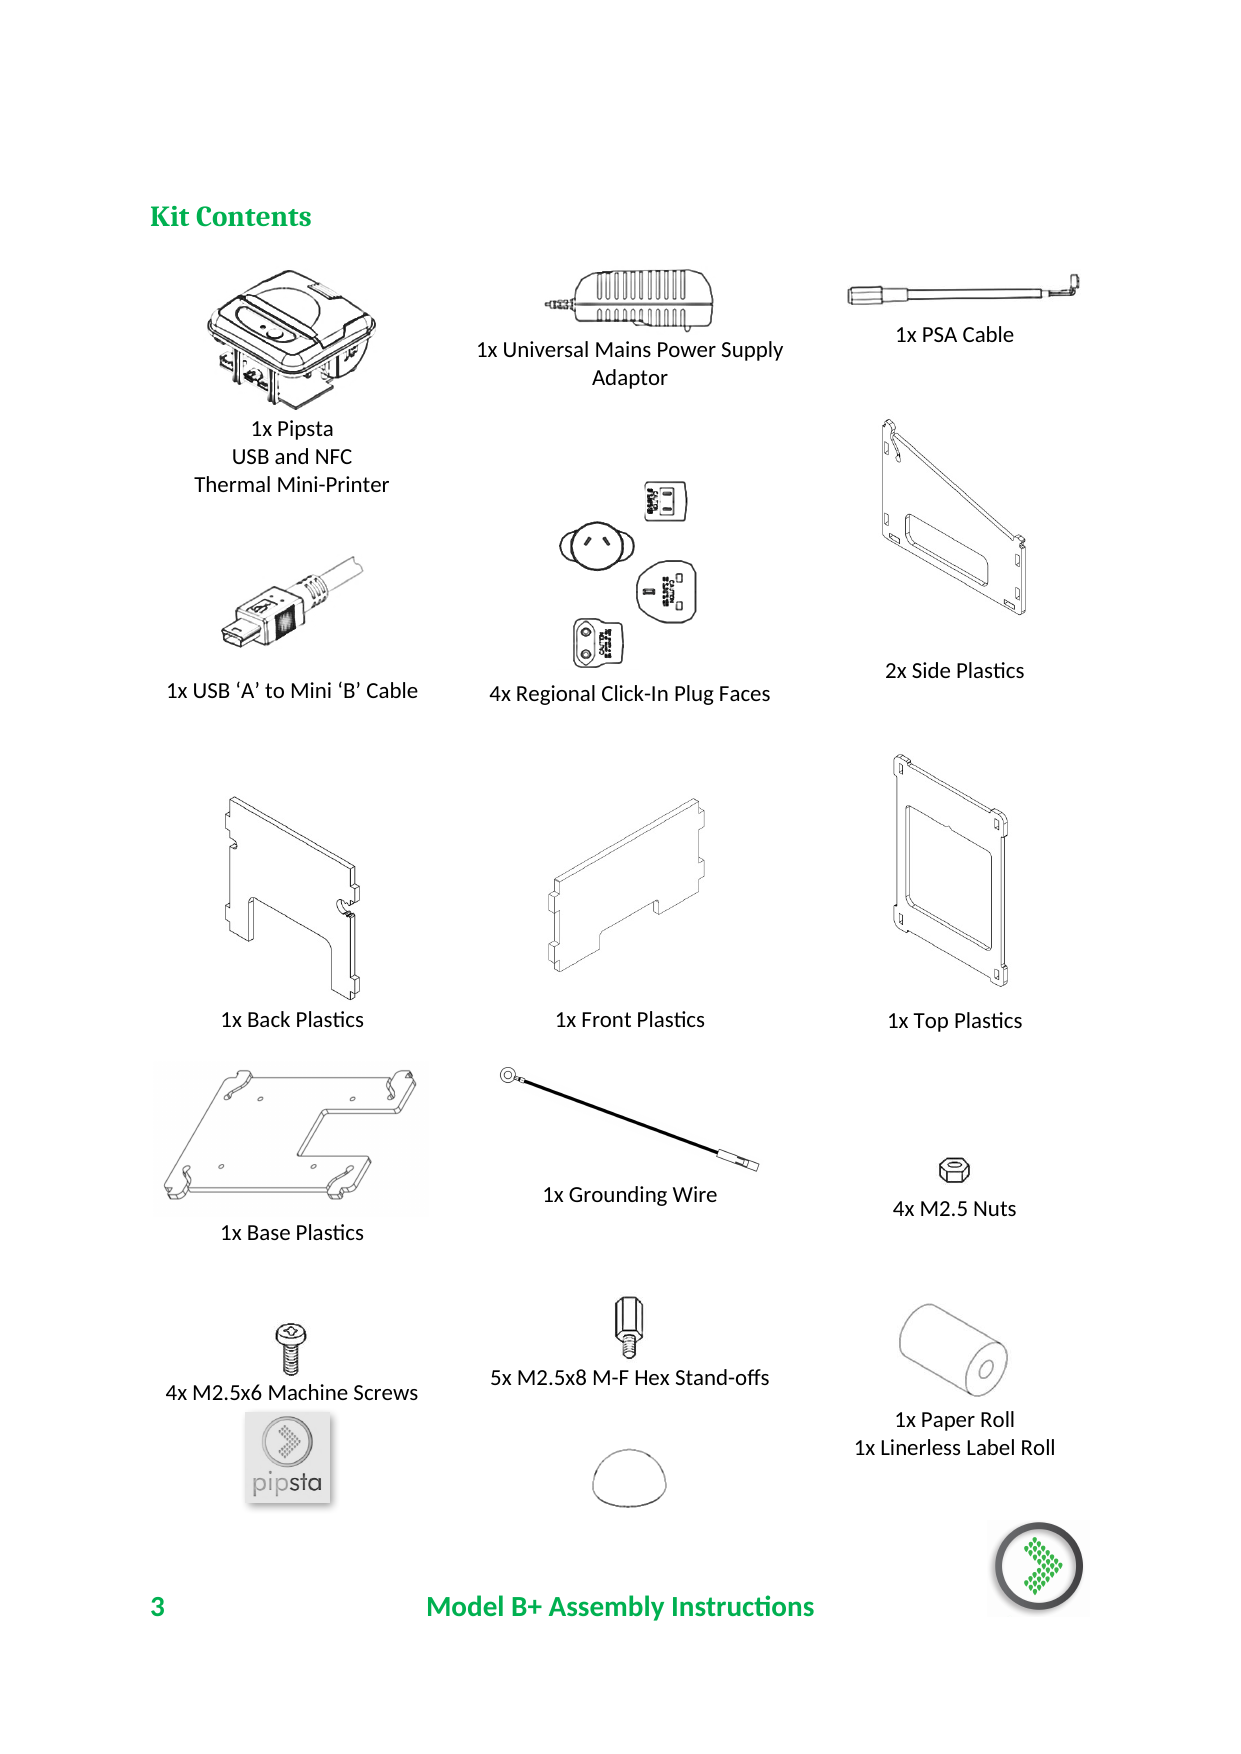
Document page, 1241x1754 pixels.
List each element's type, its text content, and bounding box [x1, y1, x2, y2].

table_cell 5x M2.5x8 M-F Hex Stand-offs 4x Self-Adhesive Rubber Feet [445, 1293, 814, 1519]
table_header 1x PSA Cable 2x Side Plastics [814, 239, 1095, 707]
picture [825, 266, 1100, 319]
picture [497, 1064, 763, 1177]
table_header 1x Universal Mains Power Supply Adaptor 4x Regional Click-In Plug Faces [445, 239, 814, 707]
picture [986, 1520, 1091, 1617]
table_header 1x Pipsta USB and NFC Thermal Mini-Printer 1x USB ‘A’ to Mini ‘B’ Cable [139, 239, 445, 707]
picture [929, 1146, 980, 1193]
table_cell 1x Front Plastics 1x Grounding Wire [445, 707, 814, 1293]
picture [541, 266, 718, 335]
picture [551, 475, 707, 678]
picture [271, 1320, 311, 1379]
subtitle Kit Contents [150, 200, 1090, 233]
table_cell 1x Top Plastics 4x M2.5 Nuts [814, 707, 1095, 1293]
table_cell 1x Paper Roll 1x Linerless Label Roll [814, 1293, 1095, 1519]
table_cell 1x Back Plastics 1x Base Plastics [139, 707, 445, 1293]
picture [203, 266, 381, 414]
picture [245, 1412, 330, 1503]
picture [154, 1062, 428, 1217]
picture [860, 735, 1049, 1007]
picture [219, 791, 365, 1006]
picture [536, 791, 724, 978]
picture [856, 403, 1054, 628]
table_cell 4x M2.5x6 Machine Screws 1x Pipsta Label [139, 1293, 445, 1519]
picture [218, 554, 365, 649]
picture [591, 1446, 668, 1508]
picture [608, 1292, 651, 1363]
picture [890, 1292, 1020, 1405]
